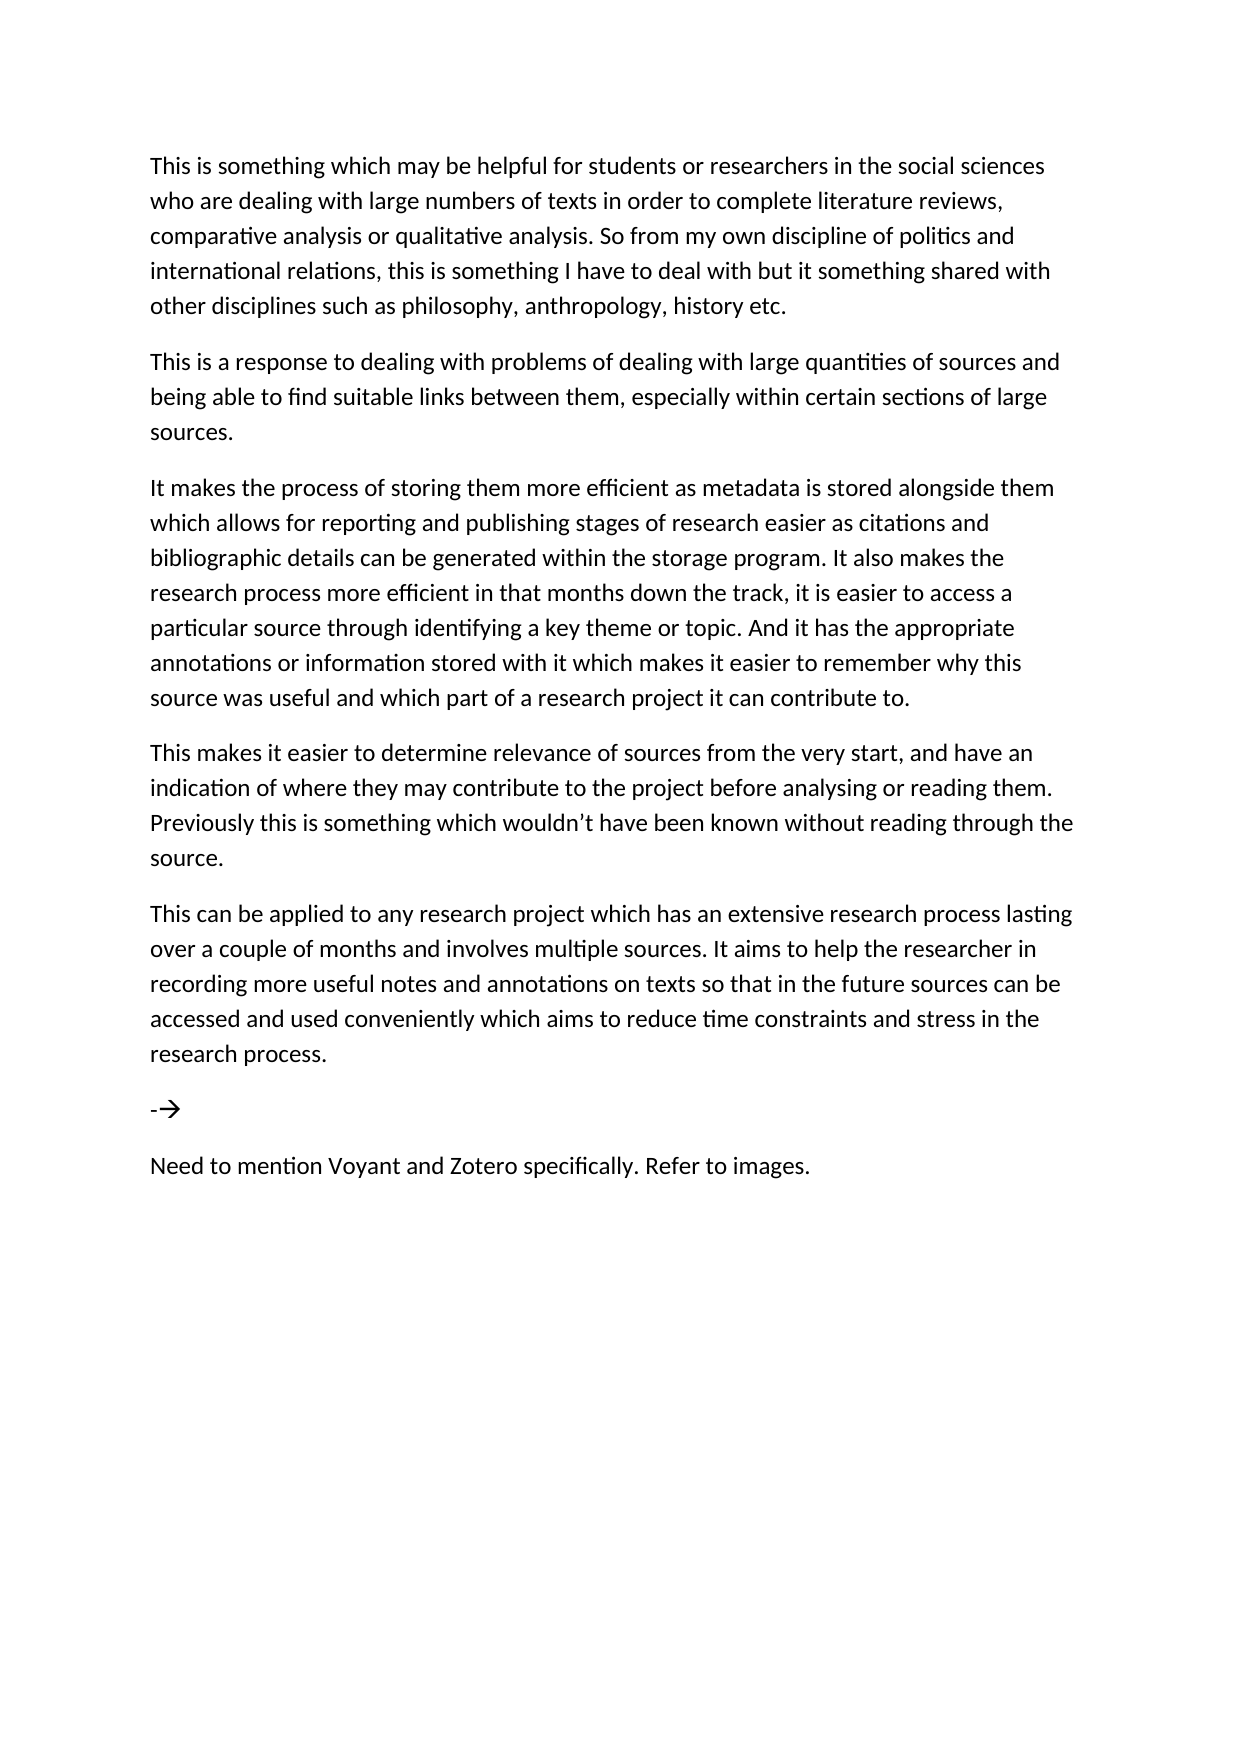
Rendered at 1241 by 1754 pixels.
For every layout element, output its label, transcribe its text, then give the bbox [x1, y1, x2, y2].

text This can be applied to any research project which has an extensive research process lasting over a couple of months and involves multiple sources. It aims to help the researcher in recording more useful notes and annotations on texts so that in the future sources can be accessed and used conveniently which aims to reduce time constraints and stress in the research process. [150, 898, 1090, 1069]
text This is a response to dealing with problems of dealing with large quantities of sources and being able to find suitable links between them, especially within certain sections of large sources. [150, 346, 1090, 446]
text This makes it easier to determine relevance of sources from the very start, and have an indication of where they may contribute to the project before analysing or reading them. Previously this is something which wouldn’t have been known without reading through the source. [150, 737, 1090, 873]
text Need to mention Voyant and Zotero specifically. Refer to images. [150, 1150, 1090, 1181]
text This is something which may be helpful for students or researchers in the social sciences who are dealing with large numbers of texts in order to complete literature reviews, comparative analysis or qualitative analysis. So from my own discipline of politics and international relations, this is something I have to deal with but it something shared with other disciplines such as philosophy, anthropology, history etc. [150, 150, 1090, 321]
text - [150, 1094, 1090, 1125]
text It makes the process of storing them more efficient as metadata is stored alongside them which allows for reporting and publishing stages of research easier as citations and bibliographic details can be generated within the storage program. It also makes the research process more efficient in that months down the track, it is easier to access a particular source through identifying a key theme or topic. And it has the appropriate annotations or information stored with it which makes it easier to remember why this source was useful and which part of a research project it can contribute to. [150, 472, 1090, 712]
